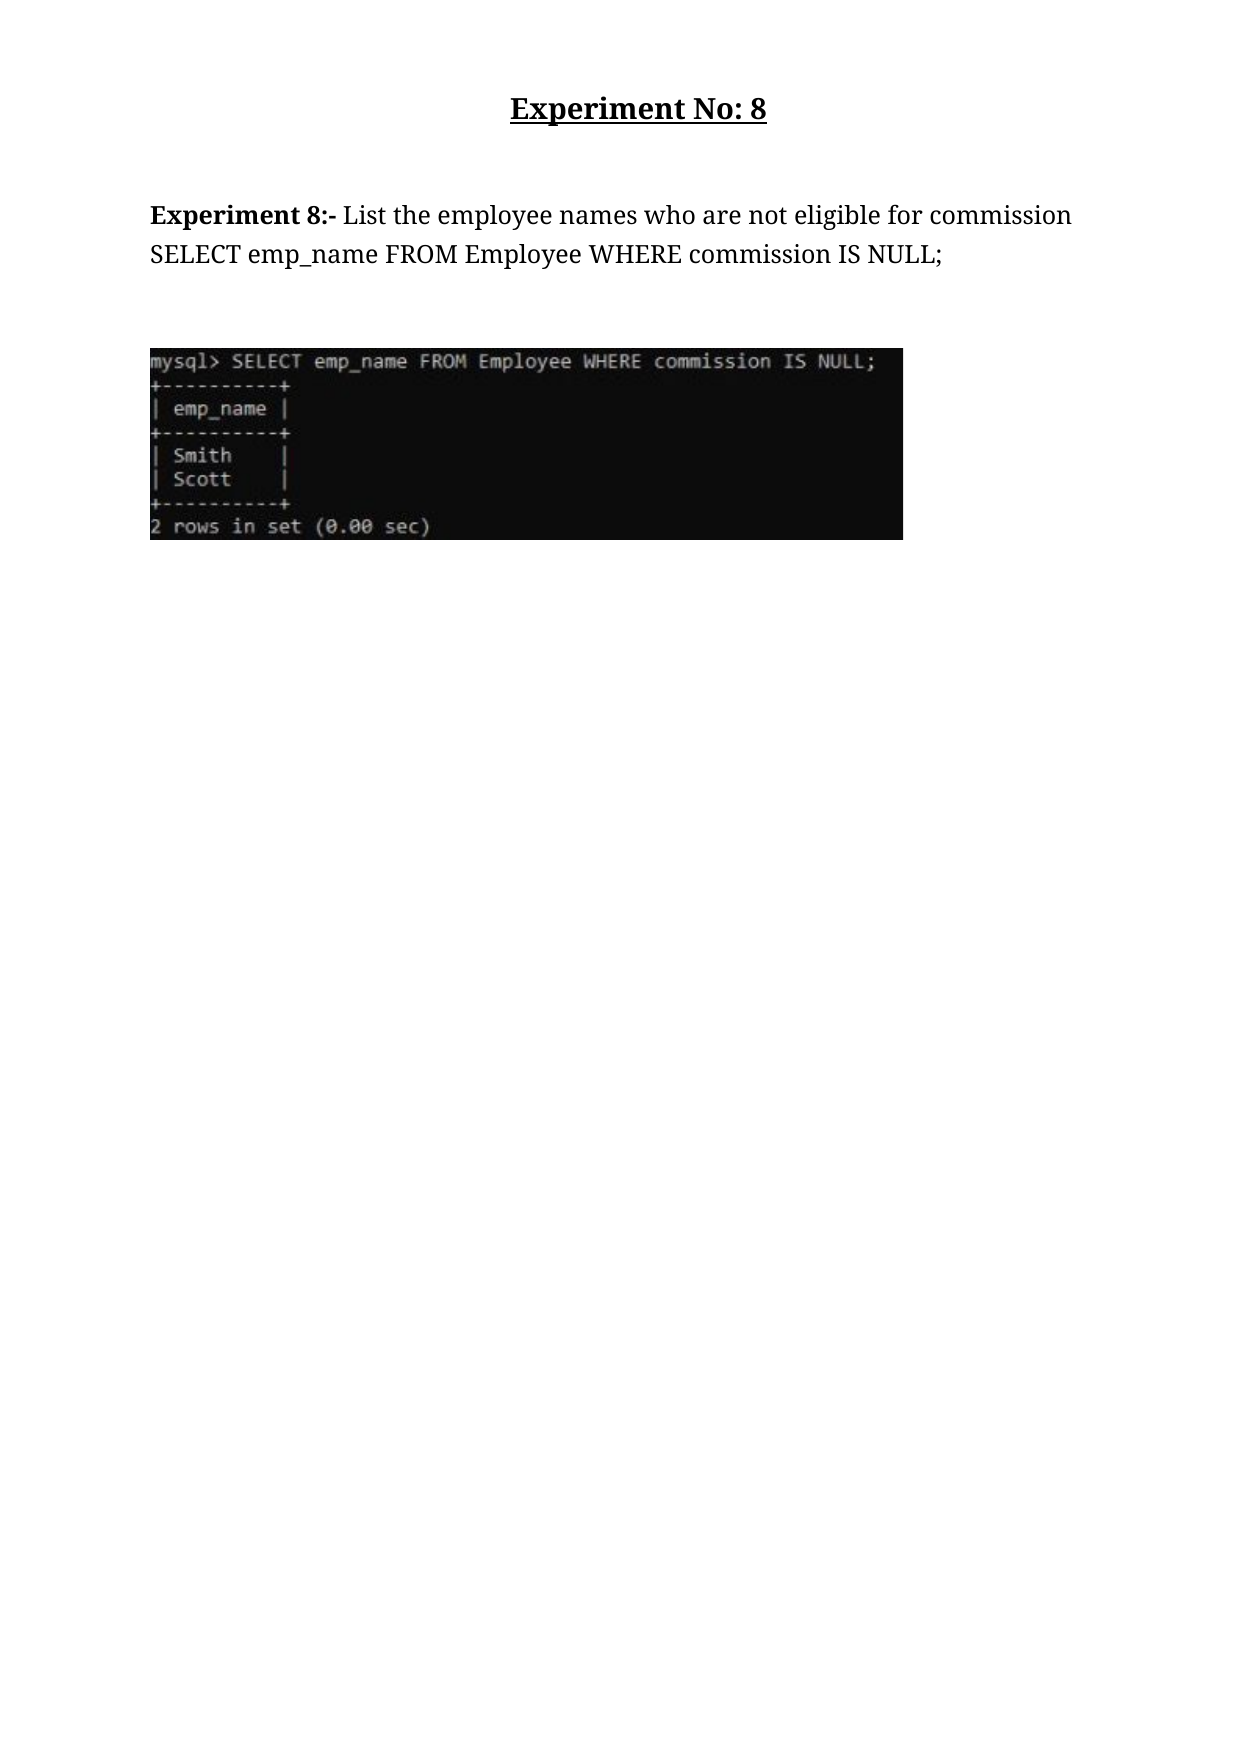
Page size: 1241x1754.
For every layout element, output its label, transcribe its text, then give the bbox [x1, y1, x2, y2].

text Experiment 8:- List the employee names who are not eligible for commission [150, 197, 1130, 231]
subtitle Experiment No: 8 [150, 89, 1126, 128]
text SELECT emp_name FROM Employee WHERE commission IS NULL; [150, 237, 1130, 271]
picture [150, 348, 904, 540]
